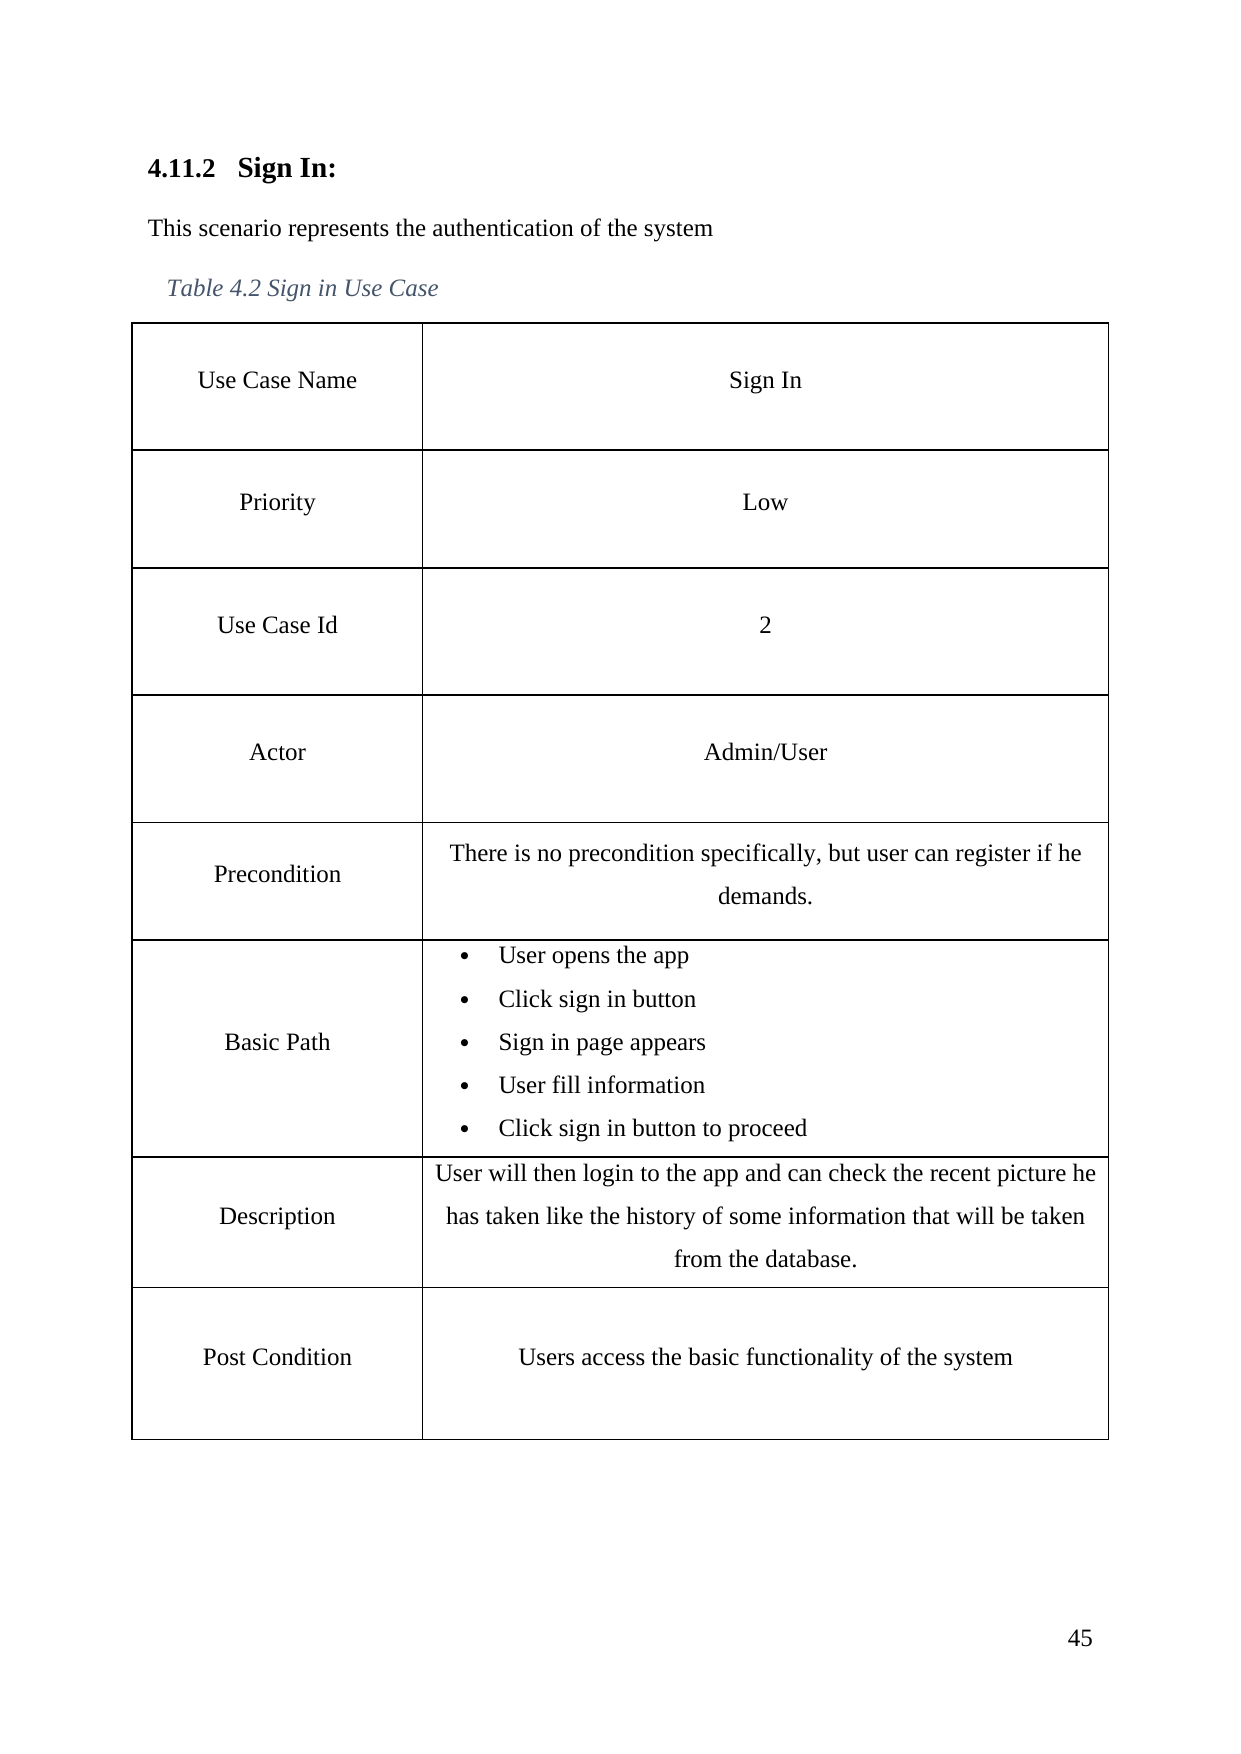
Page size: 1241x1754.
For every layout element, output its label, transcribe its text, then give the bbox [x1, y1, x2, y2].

text This scenario represents the authentication of the system [148, 213, 1092, 242]
table_cell Post Condition [133, 1288, 422, 1439]
table_header Sign In [423, 324, 1108, 449]
table_cell There is no precondition specifically, but user can register if he demands. [423, 823, 1108, 939]
text Table 4.2 Sign in Use Case [148, 273, 1092, 301]
table_cell Priority [133, 451, 422, 567]
subtitle Sign In: [148, 150, 1092, 183]
table_cell Description [133, 1158, 422, 1287]
table_cell Actor [133, 696, 422, 821]
table_cell Basic Path [133, 941, 422, 1156]
table_header Use Case Name [133, 324, 422, 449]
table_cell Admin/User [423, 696, 1108, 821]
table_cell 2 [423, 569, 1108, 694]
table_cell Users access the basic functionality of the system [423, 1288, 1108, 1439]
table_cell User will then login to the app and can check the recent picture he has taken like the history of some information that will be taken from the database. [423, 1158, 1108, 1287]
table_cell Precondition [133, 823, 422, 939]
table_cell User opens the app Click sign in button Sign in page appears User fill information Click sign in button to proceed [423, 941, 1108, 1156]
table_cell Low [423, 451, 1108, 567]
table_cell Use Case Id [133, 569, 422, 694]
